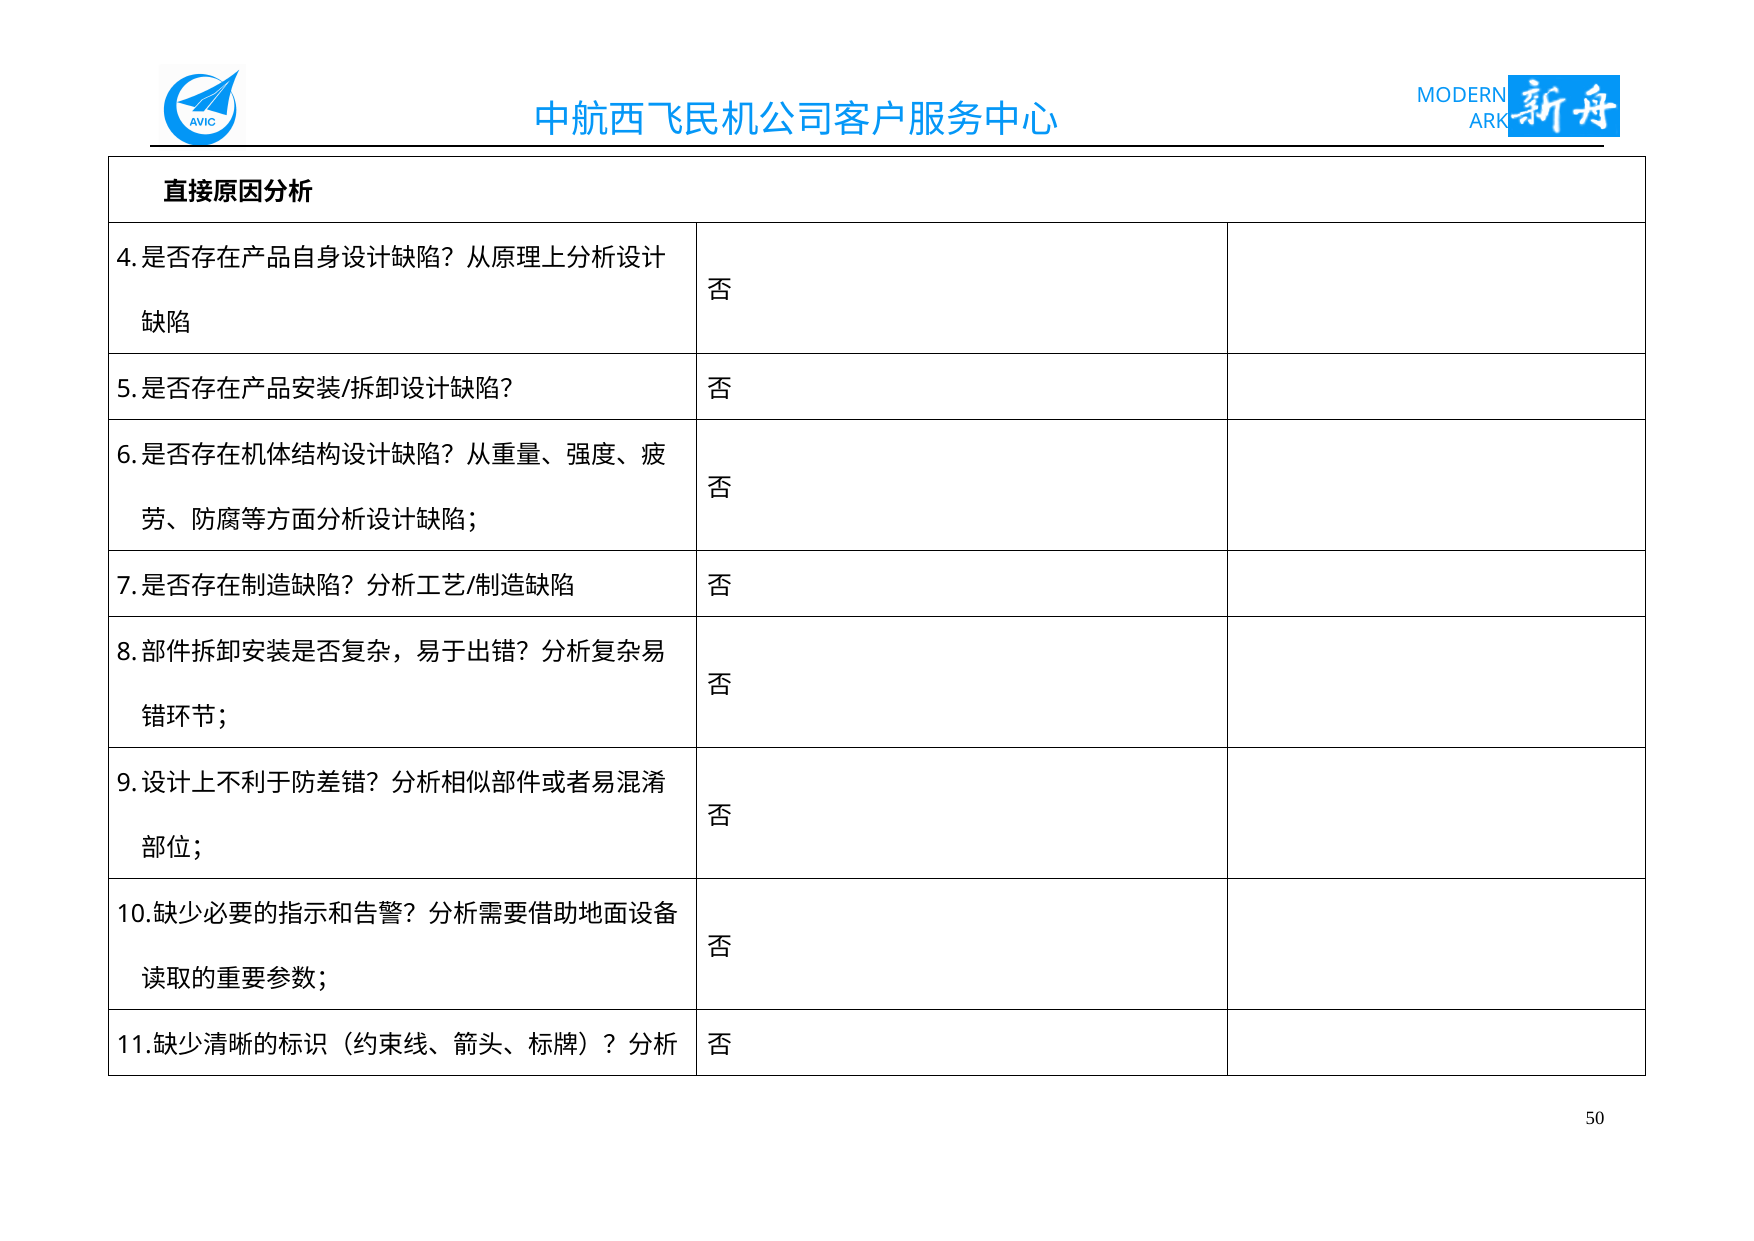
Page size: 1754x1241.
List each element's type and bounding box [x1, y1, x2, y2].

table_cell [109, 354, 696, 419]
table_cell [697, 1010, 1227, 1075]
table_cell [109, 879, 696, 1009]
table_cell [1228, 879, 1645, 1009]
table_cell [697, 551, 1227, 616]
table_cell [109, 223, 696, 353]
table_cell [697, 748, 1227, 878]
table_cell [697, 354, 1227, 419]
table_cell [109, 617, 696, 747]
picture [1508, 75, 1620, 137]
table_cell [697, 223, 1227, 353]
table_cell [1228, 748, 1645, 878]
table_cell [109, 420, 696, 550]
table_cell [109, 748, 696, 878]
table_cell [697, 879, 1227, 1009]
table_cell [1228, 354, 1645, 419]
picture [158, 64, 247, 145]
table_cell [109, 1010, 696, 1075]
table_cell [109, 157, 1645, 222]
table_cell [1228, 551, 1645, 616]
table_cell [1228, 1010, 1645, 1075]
picture [158, 147, 247, 151]
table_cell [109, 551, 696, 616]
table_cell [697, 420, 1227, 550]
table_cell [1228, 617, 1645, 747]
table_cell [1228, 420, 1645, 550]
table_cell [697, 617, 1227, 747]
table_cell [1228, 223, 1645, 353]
